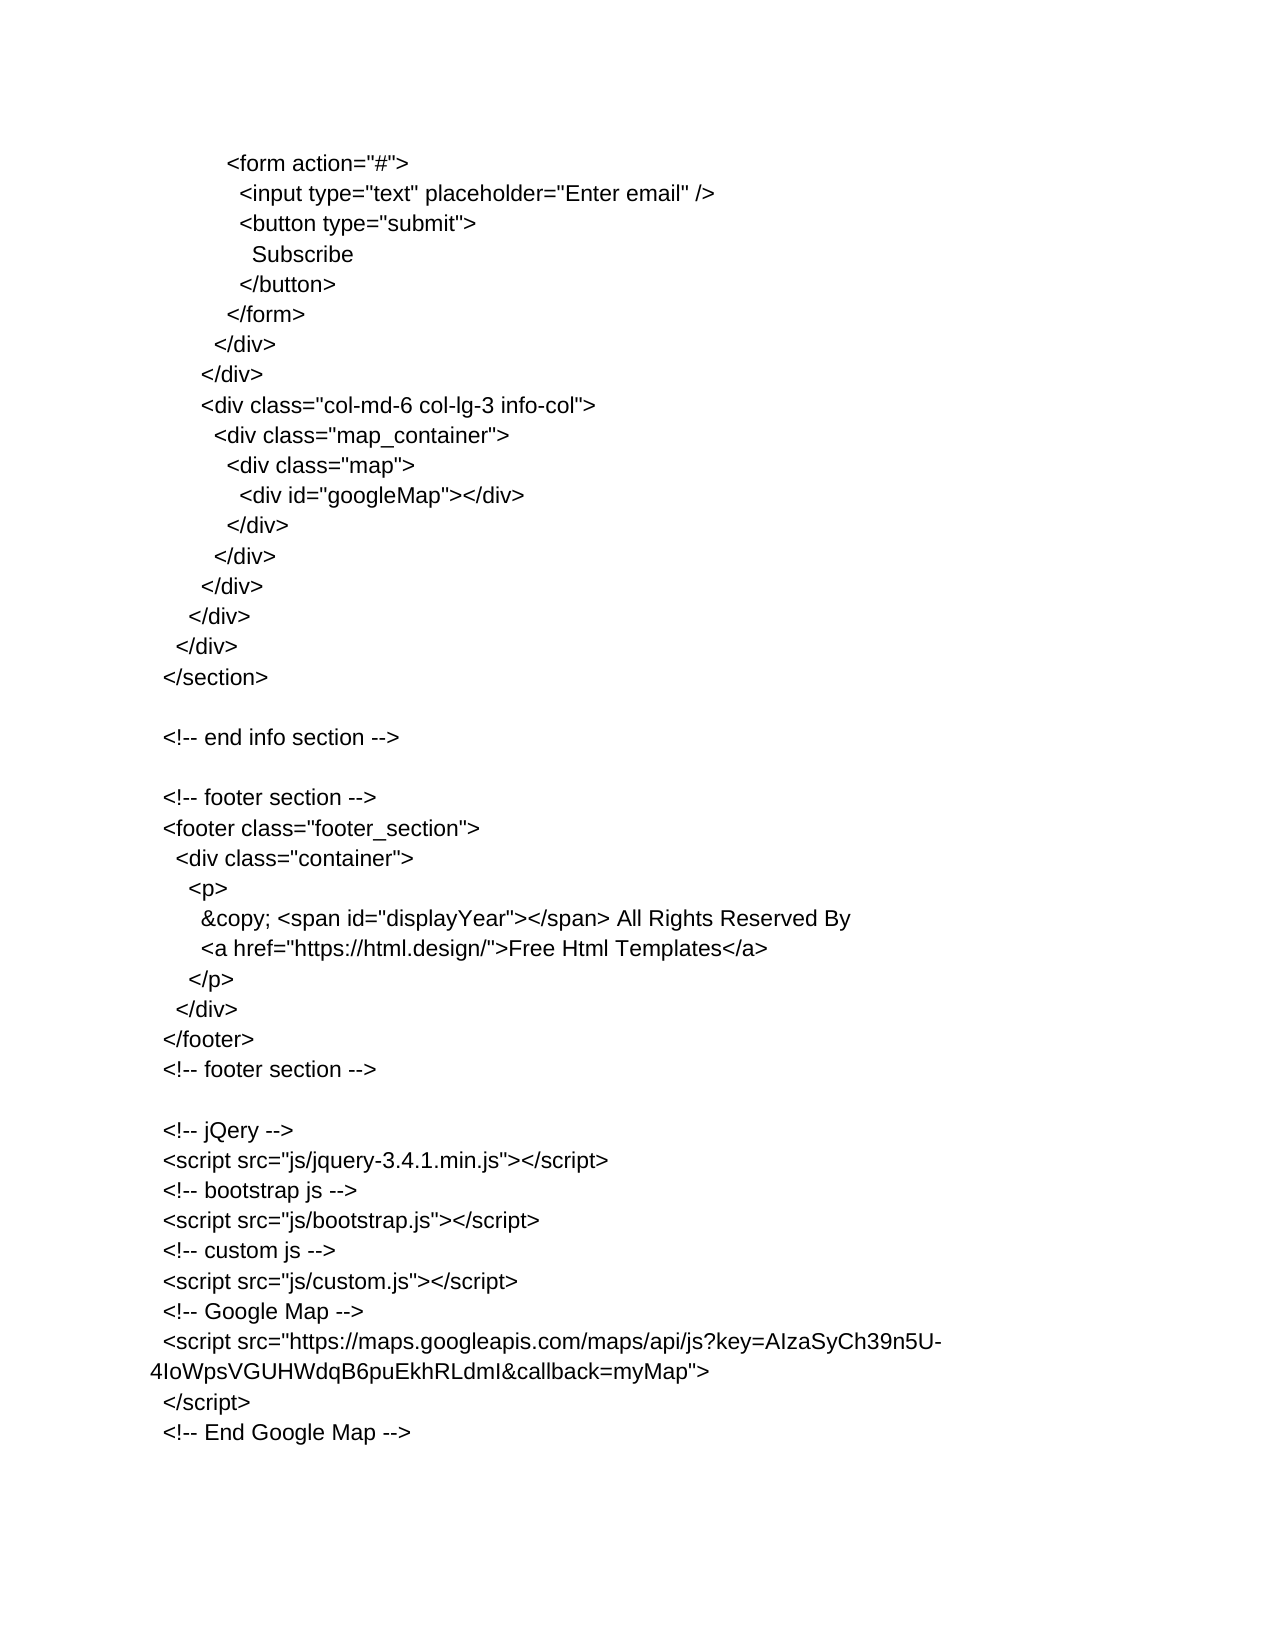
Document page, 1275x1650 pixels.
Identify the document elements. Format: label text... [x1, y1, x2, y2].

text <!-- footer section --> [150, 1056, 1125, 1083]
text <footer class="footer_section"> [150, 814, 1125, 841]
text </div> [150, 543, 1125, 569]
text </div> [150, 331, 1125, 358]
text <form action="#"> [150, 150, 1125, 176]
text &copy; <span id="displayYear"></span> All Rights Reserved By [150, 905, 1125, 932]
text </div> [150, 361, 1125, 388]
text </div> [150, 512, 1125, 539]
text <!-- bootstrap js --> [150, 1177, 1125, 1203]
text <div id="googleMap"></div> [150, 482, 1125, 509]
text </section> [150, 663, 1125, 690]
text <a href="https://html.design/">Free Html Templates</a> [150, 935, 1125, 962]
text </p> [150, 966, 1125, 992]
text <div class="map"> [150, 452, 1125, 478]
text Subscribe [150, 241, 1125, 267]
text <!-- custom js --> [150, 1237, 1125, 1264]
text <script src="js/bootstrap.js"></script> [150, 1207, 1125, 1234]
text <input type="text" placeholder="Enter email" /> [150, 180, 1125, 207]
text </form> [150, 301, 1125, 327]
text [150, 392, 1125, 418]
text </div> [150, 996, 1125, 1022]
text <button type="submit"> [150, 210, 1125, 237]
text <!-- jQery --> [150, 1117, 1125, 1143]
text <!-- footer section --> [150, 784, 1125, 811]
text <script src="js/custom.js"></script> [150, 1268, 1125, 1294]
text <div class="map_container"> [150, 422, 1125, 448]
text </script> [150, 1388, 1125, 1415]
text <p> [150, 875, 1125, 901]
text </footer> [150, 1026, 1125, 1052]
text <div class="container"> [150, 845, 1125, 871]
text </div> [150, 603, 1125, 629]
text </button> [150, 271, 1125, 297]
text </div> [150, 633, 1125, 660]
text <script src="https://maps.googleapis.com/maps/api/js?key=AIzaSyCh39n5U-4IoWpsVGUHWdqB6puEkhRLdmI&callback=myMap"> [150, 1328, 1125, 1385]
text <!-- Google Map --> [150, 1298, 1125, 1324]
text <!-- end info section --> [150, 724, 1125, 750]
text <script src="js/jquery-3.4.1.min.js"></script> [150, 1147, 1125, 1173]
text <!-- End Google Map --> [150, 1419, 1125, 1445]
text </div> [150, 573, 1125, 599]
